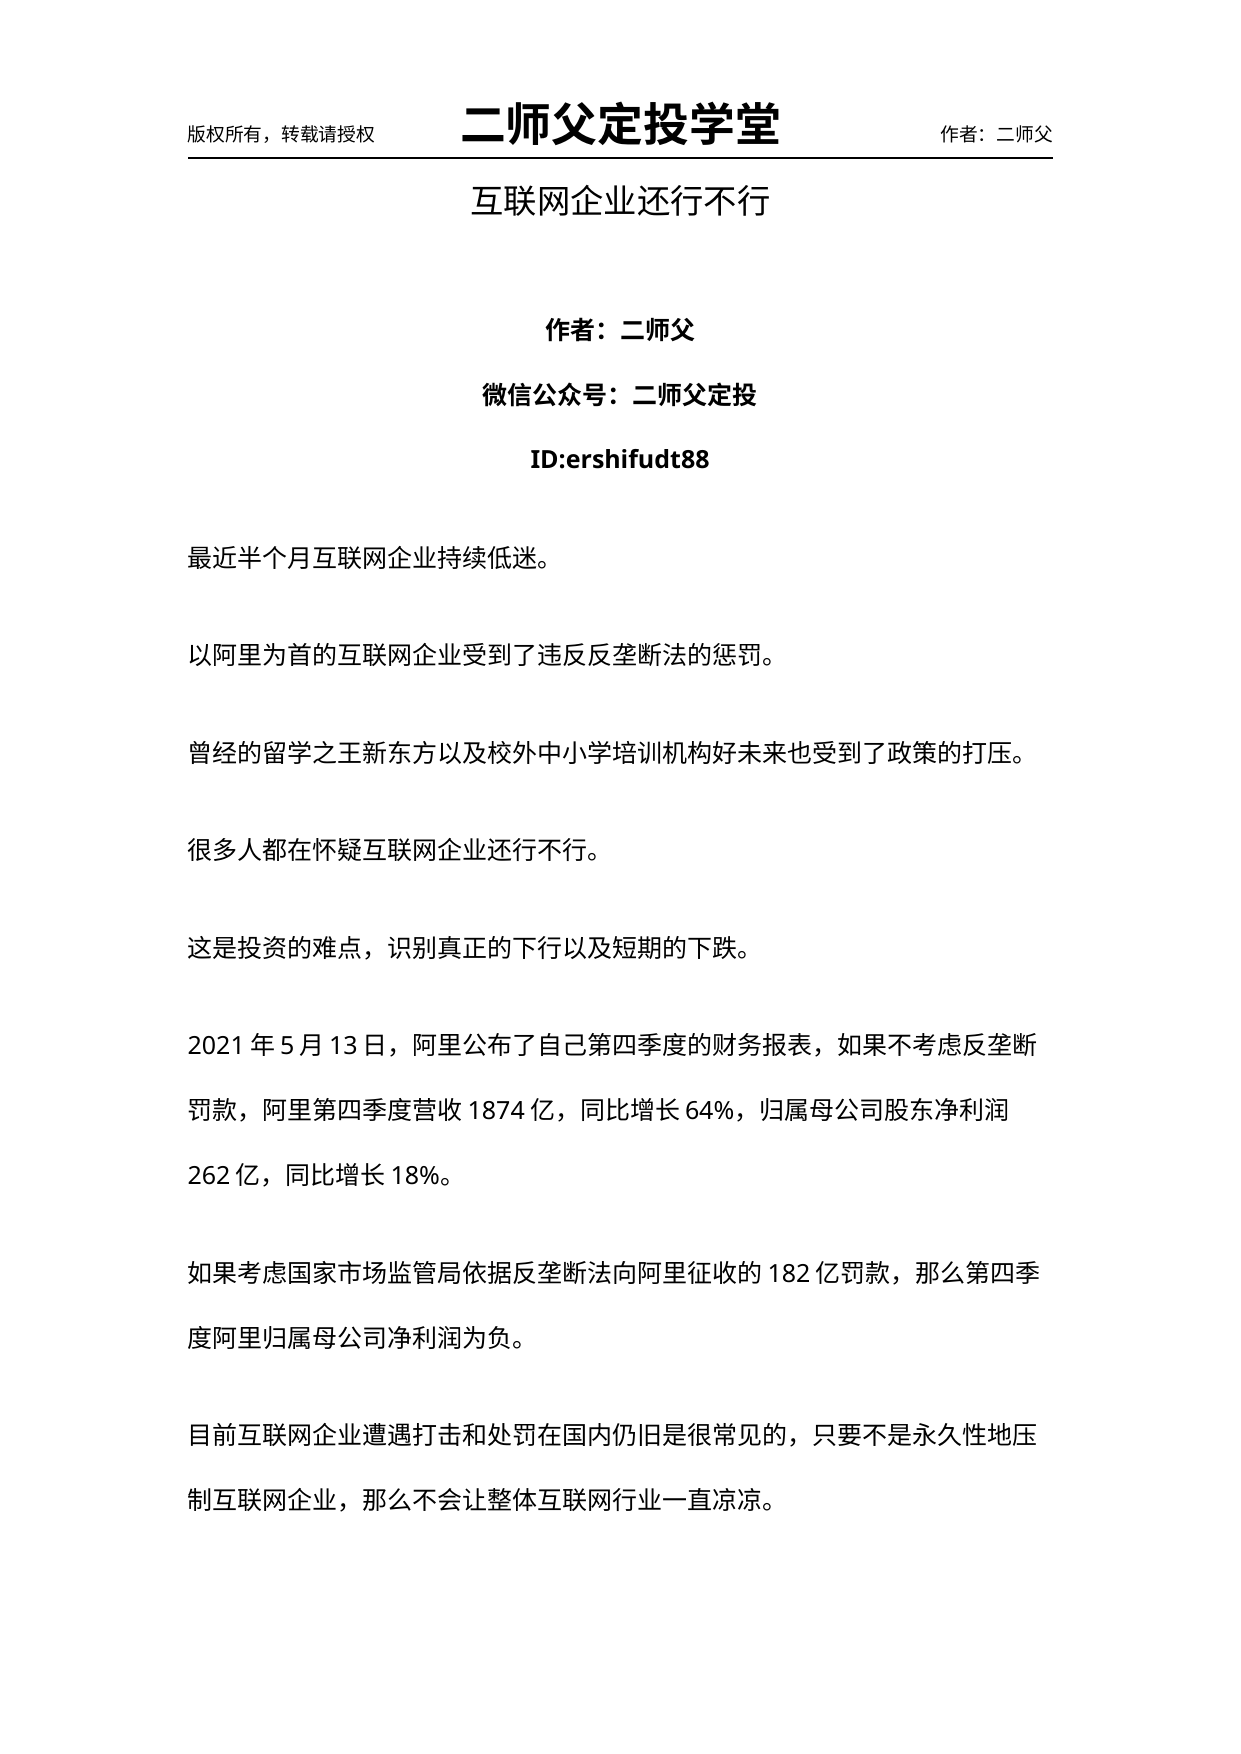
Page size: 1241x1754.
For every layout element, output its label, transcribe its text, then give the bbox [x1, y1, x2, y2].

text ID:ershifudt88 [187, 426, 1053, 491]
text 互联网企业还行不行 [187, 166, 1053, 231]
text 目前互联网企业遭遇打击和处罚在国内仍旧是很常见的，只要不是永久性地压制互联网企业，那么不会让整体互联网行业一直凉凉。 [187, 1401, 1053, 1531]
text 2021年5月13日，阿里公布了自己第四季度的财务报表，如果不考虑反垄断罚款，阿里第四季度营收1874亿，同比增长64%，归属母公司股东净利润262亿，同比增长18%。 [187, 1011, 1053, 1206]
text 很多人都在怀疑互联网企业还行不行。 [187, 816, 1053, 881]
text 微信公众号：二师父定投 [187, 361, 1053, 426]
text 这是投资的难点，识别真正的下行以及短期的下跌。 [187, 914, 1053, 979]
text 曾经的留学之王新东方以及校外中小学培训机构好未来也受到了政策的打压。 [187, 719, 1053, 784]
text 以阿里为首的互联网企业受到了违反反垄断法的惩罚。 [187, 621, 1053, 686]
text 最近半个月互联网企业持续低迷。 [187, 524, 1053, 589]
text 作者：二师父 [187, 296, 1053, 361]
text 如果考虑国家市场监管局依据反垄断法向阿里征收的182亿罚款，那么第四季度阿里归属母公司净利润为负。 [187, 1239, 1053, 1369]
